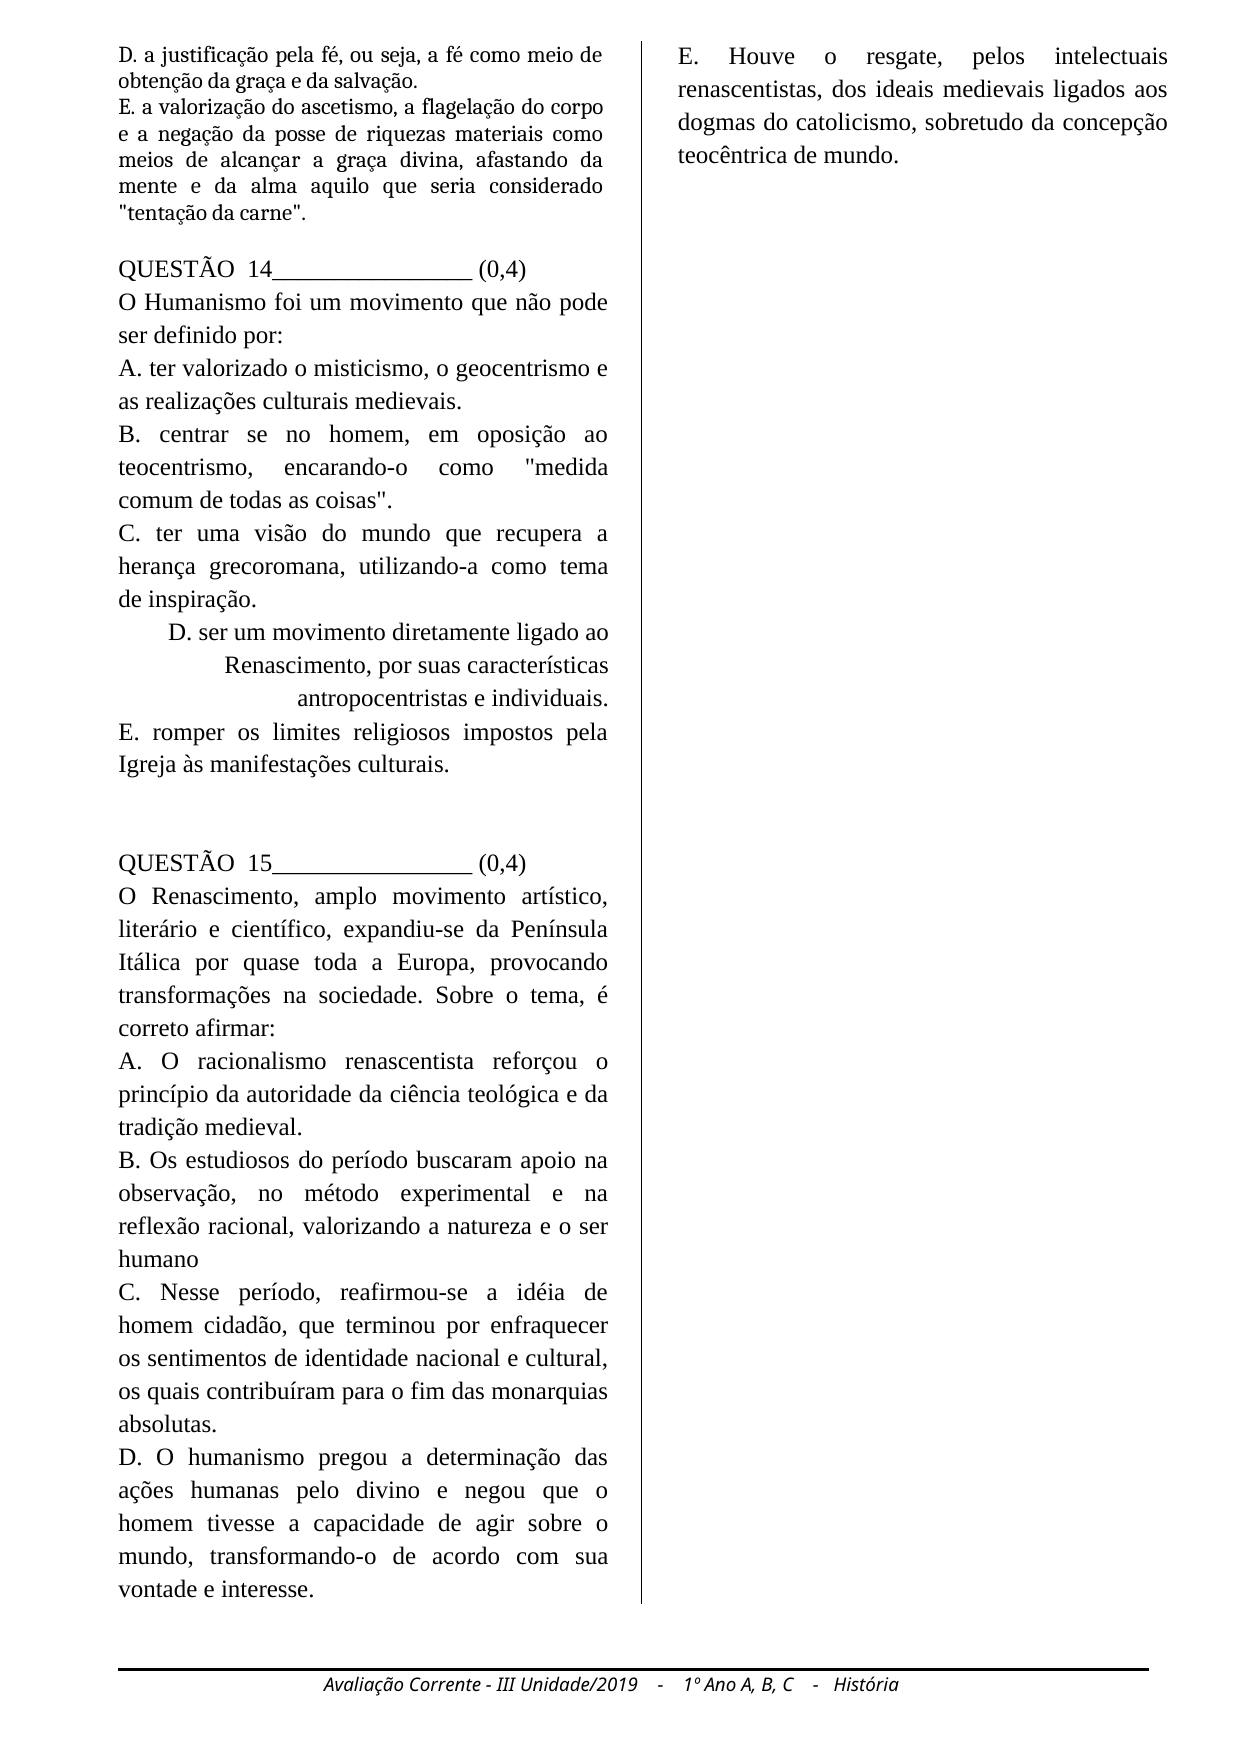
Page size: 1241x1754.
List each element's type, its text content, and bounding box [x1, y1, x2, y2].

text D. ser um movimento diretamente ligado ao Renascimento, por suas características antropocentristas e individuais. [118, 617, 608, 712]
text E. Houve o resgate, pelos intelectuais renascentistas, dos ideais medievais ligados aos dogmas do catolicismo, sobretudo da concepção teocêntrica de mundo. [678, 41, 1168, 169]
text QUESTÃO 14________________ (0,4) [118, 254, 608, 283]
text B. centrar se no homem, em oposição ao teocentrismo, encarando-o como "medida comum de todas as coisas". [118, 419, 608, 514]
text A. ter valorizado o misticismo, o geocentrismo e as realizações culturais medievais. [118, 353, 608, 415]
text O Humanismo foi um movimento que não pode ser definido por: [118, 287, 608, 349]
text C. Nesse período, reafirmou-se a idéia de homem cidadão, que terminou por enfraquecer os sentimentos de identidade nacional e cultural, os quais contribuíram para o fim das monarquias absolutas. [118, 1277, 608, 1438]
text C. ter uma visão do mundo que recupera a herança grecoromana, utilizando-a como tema de inspiração. [118, 518, 608, 613]
text O Renascimento, amplo movimento artístico, literário e científico, expandiu-se da Península Itálica por quase toda a Europa, provocando transformações na sociedade. Sobre o tema, é correto afirmar: [118, 881, 608, 1042]
text B. Os estudiosos do período buscaram apoio na observação, no método experimental e na reflexão racional, valorizando a natureza e o ser humano [118, 1145, 608, 1273]
text D. a justificação pela fé, ou seja, a fé como meio de obtenção da graça e da salvação. [118, 41, 604, 94]
text D. O humanismo pregou a determinação das ações humanas pelo divino e negou que o homem tivesse a capacidade de agir sobre o mundo, transformando-o de acordo com sua vontade e interesse. [118, 1442, 608, 1603]
text E. a valorização do ascetismo, a flagelação do corpo e a negação da posse de riquezas materiais como meios de alcançar a graça divina, afastando da mente e da alma aquilo que seria considerado "tentação da carne". [118, 94, 604, 226]
text A. O racionalismo renascentista reforçou o princípio da autoridade da ciência teológica e da tradição medieval. [118, 1046, 608, 1141]
text E. romper os limites religiosos impostos pela Igreja às manifestações culturais. [118, 717, 608, 778]
text QUESTÃO 15________________ (0,4) [118, 848, 608, 877]
